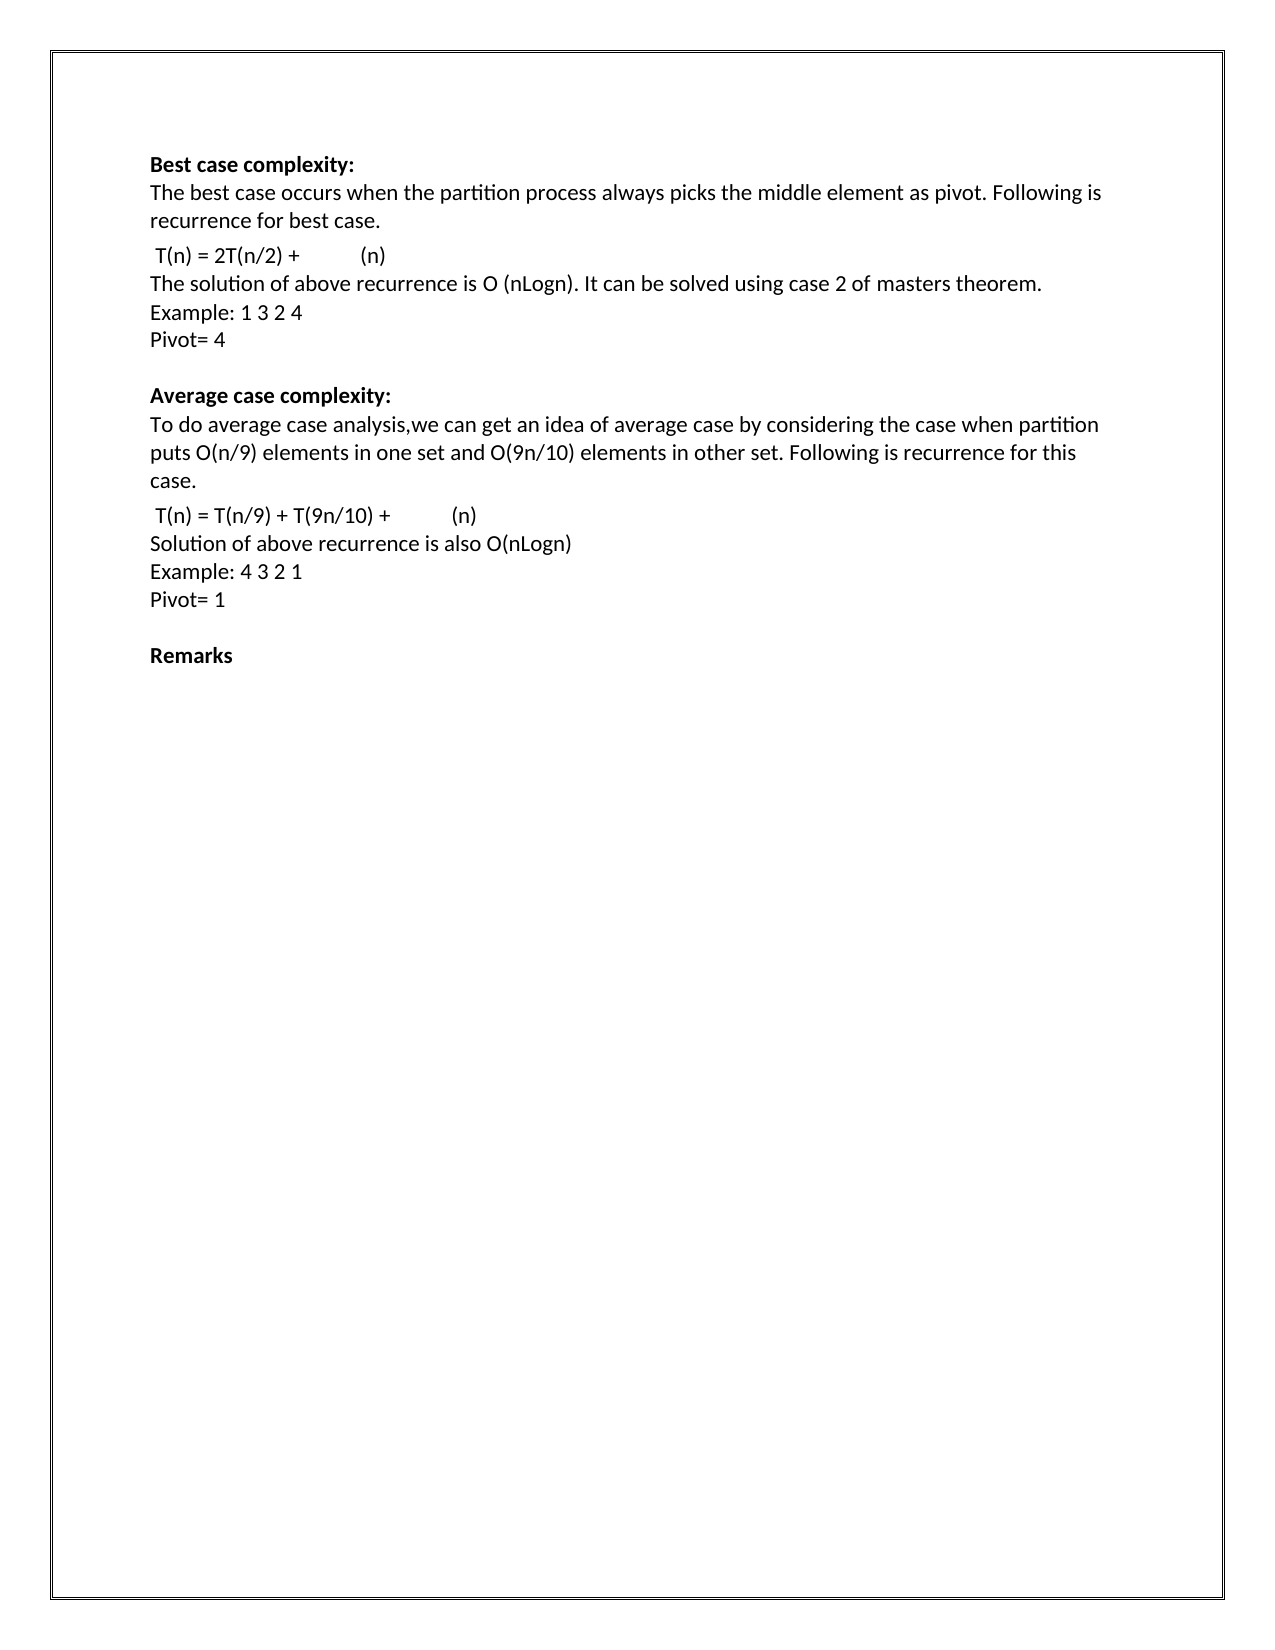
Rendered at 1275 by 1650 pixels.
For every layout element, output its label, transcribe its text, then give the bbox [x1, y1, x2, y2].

text The solution of above recurrence is O (nLogn). It can be solved using case 2 of masters theorem. [150, 269, 1125, 298]
text Remarks [150, 641, 1125, 669]
text T(n) = 2T(n/2) + (n) [150, 234, 1125, 269]
text Example: 4 3 2 1 [150, 557, 1125, 585]
text Best case complexity: [150, 150, 1125, 178]
text Average case complexity: To do average case analysis,we can get an idea of average case by considering the case when partition puts O(n/9) elements in one set and O(9n/10) elements in other set. Following is recurrence for this case. [150, 382, 1125, 494]
text The best case occurs when the partition process always picks the middle element as pivot. Following is recurrence for best case. [150, 178, 1125, 234]
text Solution of above recurrence is also O(nLogn) [150, 529, 1125, 557]
text Pivot= 1 [150, 585, 1125, 613]
text Example: 1 3 2 4 [150, 298, 1125, 326]
text T(n) = T(n/9) + T(9n/10) + (n) [150, 494, 1125, 529]
text Pivot= 4 [150, 326, 1125, 354]
